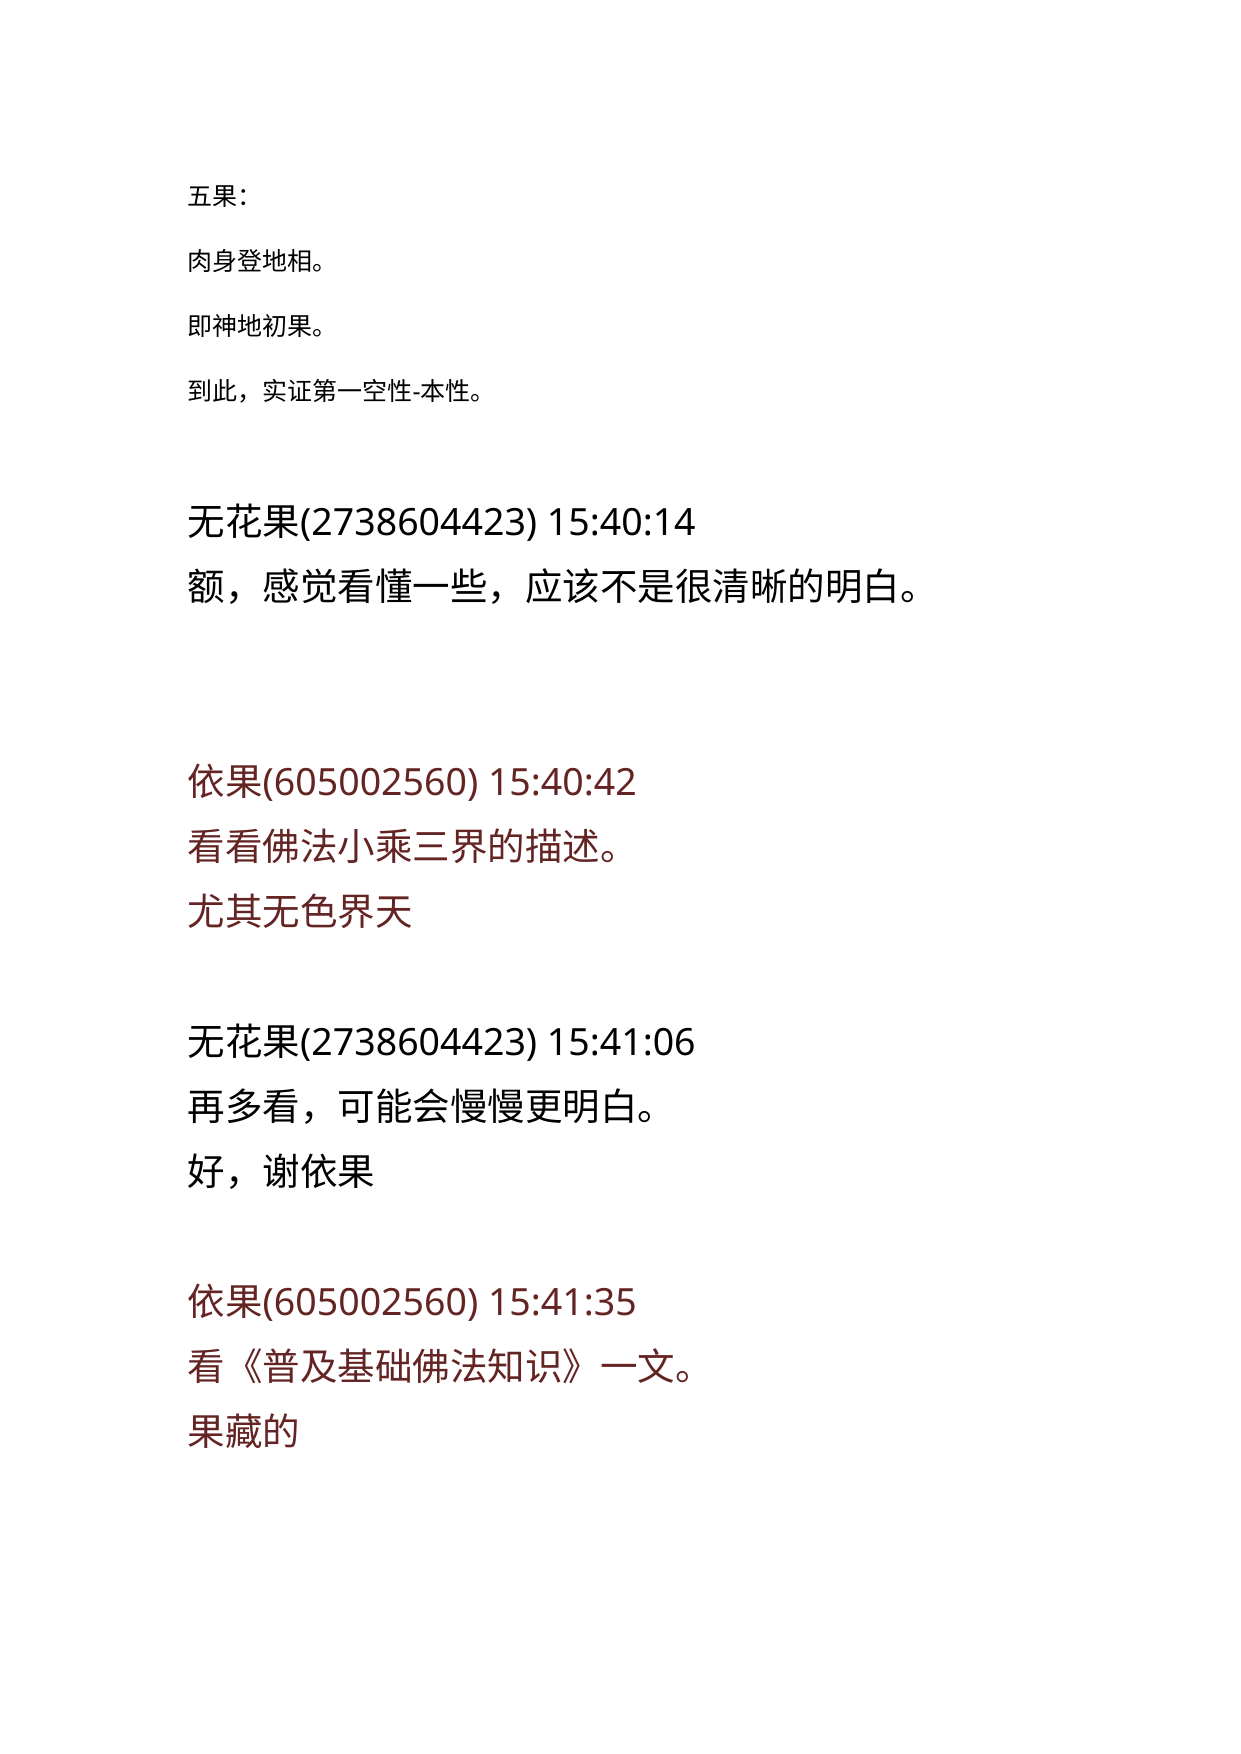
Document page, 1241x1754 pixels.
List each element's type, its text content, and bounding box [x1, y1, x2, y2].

text 依果(605002560) 15:41:35 看《普及基础佛法知识》一文。 果藏的 [187, 1267, 1053, 1462]
text 依果(605002560) 15:40:42 看看佛法小乘三界的描述。 尤其无色界天 [187, 747, 1053, 942]
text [187, 162, 1053, 422]
text 无花果(2738604423) 15:41:06 再多看，可能会慢慢更明白。 好，谢依果 [187, 1007, 1053, 1202]
text 无花果(2738604423) 15:40:14 额，感觉看懂一些，应该不是很清晰的明白。 [187, 487, 1053, 617]
